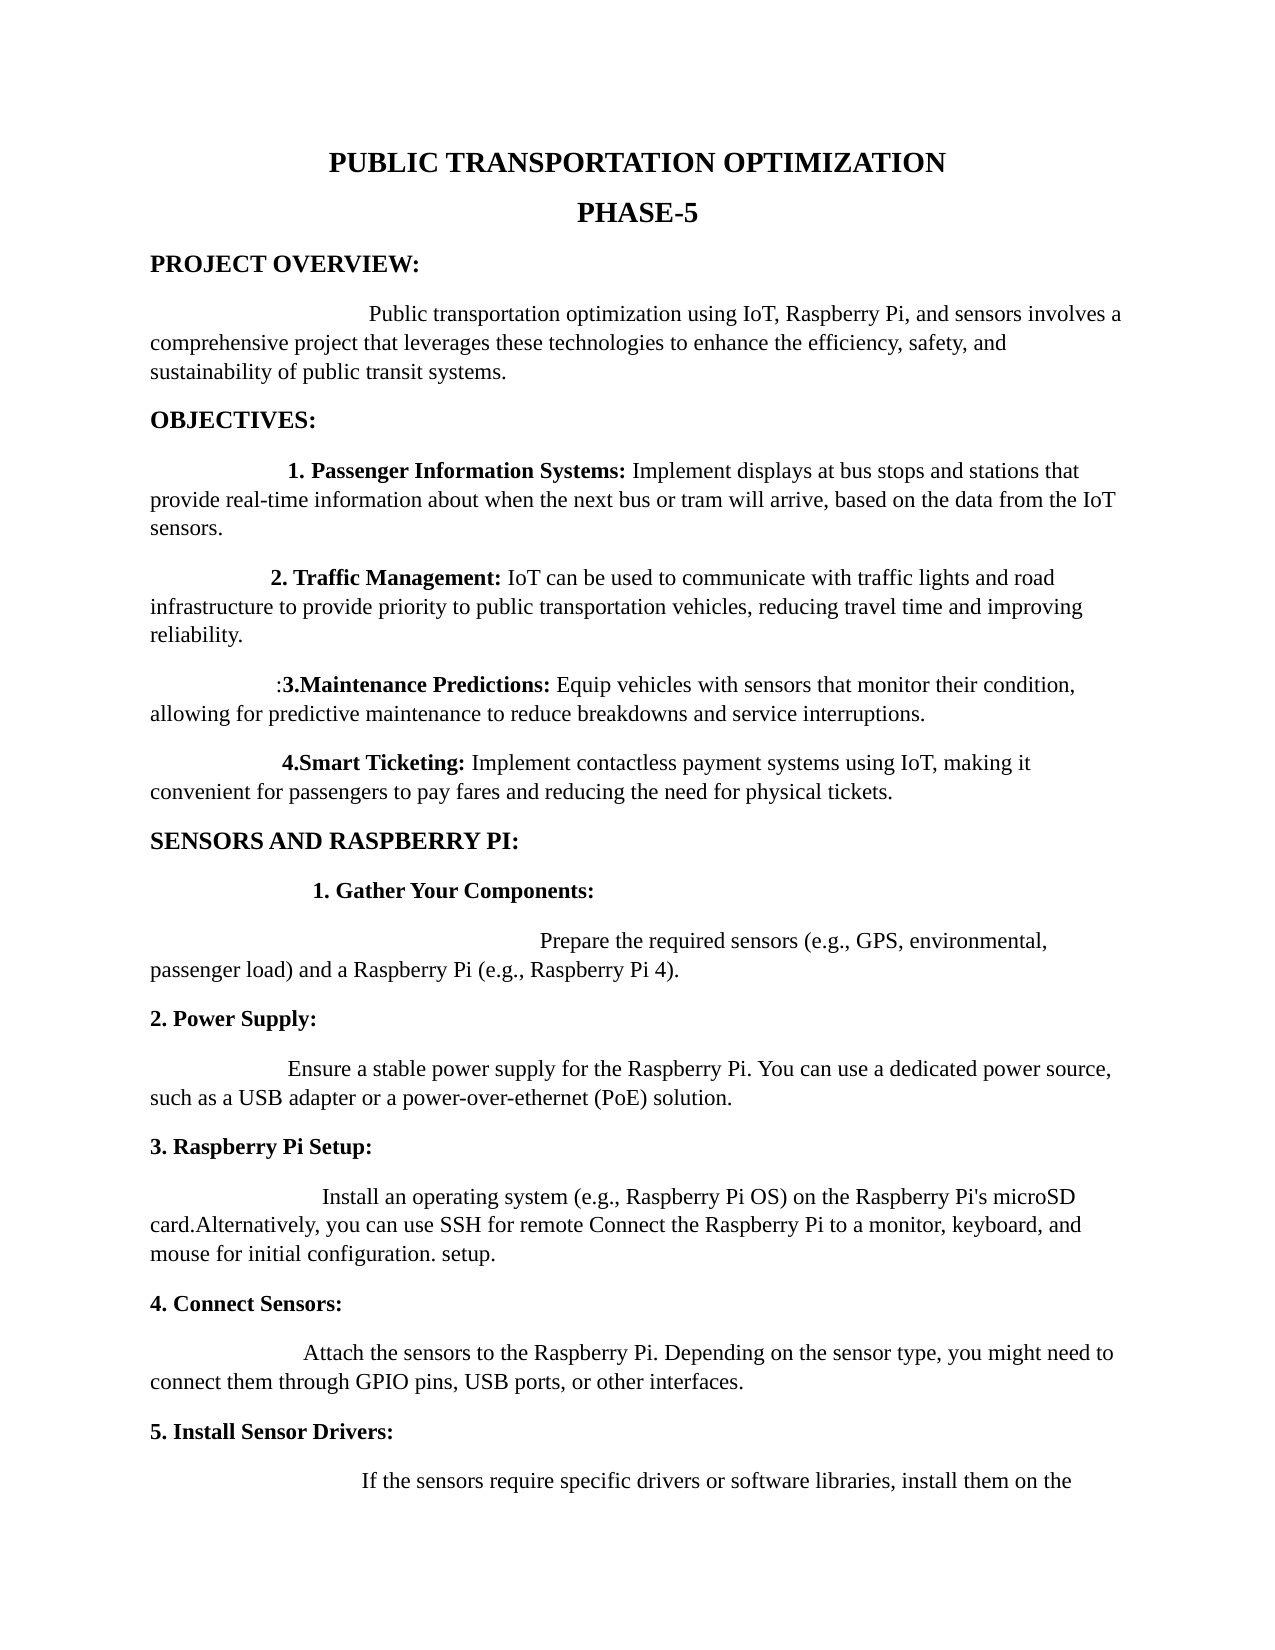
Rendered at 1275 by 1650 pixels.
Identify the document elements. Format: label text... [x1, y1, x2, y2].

text OBJECTIVES: [150, 406, 1125, 434]
text Attach the sensors to the Raspberry Pi. Depending on the sensor type, you might need to connect them through GPIO pins, USB ports, or other interfaces. [150, 1338, 1125, 1395]
text Ensure a stable power supply for the Raspberry Pi. You can use a dedicated power source, such as a USB adapter or a power-over-ethernet (PoE) solution. [150, 1053, 1125, 1111]
text 2. Power Supply: [150, 1004, 1125, 1032]
text 5. Install Sensor Drivers: [150, 1416, 1125, 1445]
text 2. Traffic Management: IoT can be used to communicate with traffic lights and road infrastructure to provide priority to public transportation vehicles, reducing travel time and improving reliability. [150, 562, 1125, 649]
text Prepare the required sensors (e.g., GPS, environmental, passenger load) and a Raspberry Pi (e.g., Raspberry Pi 4). [150, 925, 1125, 983]
text Public transportation optimization using IoT, Raspberry Pi, and sensors involves a comprehensive project that leverages these technologies to enhance the efficiency, safety, and sustainability of public transit systems. [150, 299, 1125, 385]
text 1. Gather Your Components: [150, 876, 1125, 904]
text SENSORS AND RASPBERRY PI: [150, 826, 1125, 855]
text PROJECT OVERVIEW: [150, 249, 1125, 278]
text 1. Passenger Information Systems: Implement displays at bus stops and stations that provide real-time information about when the next bus or tram will arrive, based on the data from the IoT sensors. [150, 455, 1125, 542]
text Install an operating system (e.g., Raspberry Pi OS) on the Raspberry Pi's microSD card.Alternatively, you can use SSH for remote Connect the Raspberry Pi to a monitor, keyboard, and mouse for initial configuration. setup. [150, 1181, 1125, 1267]
text :3.Maintenance Predictions: Equip vehicles with sensors that monitor their condition, allowing for predictive maintenance to reduce breakdowns and service interruptions. [150, 669, 1125, 727]
text 4.Smart Ticketing: Implement contactless payment systems using IoT, making it convenient for passengers to pay fares and reducing the need for physical tickets. [150, 748, 1125, 805]
text 3. Raspberry Pi Setup: [150, 1132, 1125, 1160]
text 4. Connect Sensors: [150, 1288, 1125, 1317]
text PHASE-5 [150, 199, 1125, 228]
text PUBLIC TRANSPORTATION OPTIMIZATION [150, 150, 1125, 179]
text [150, 1466, 1125, 1494]
